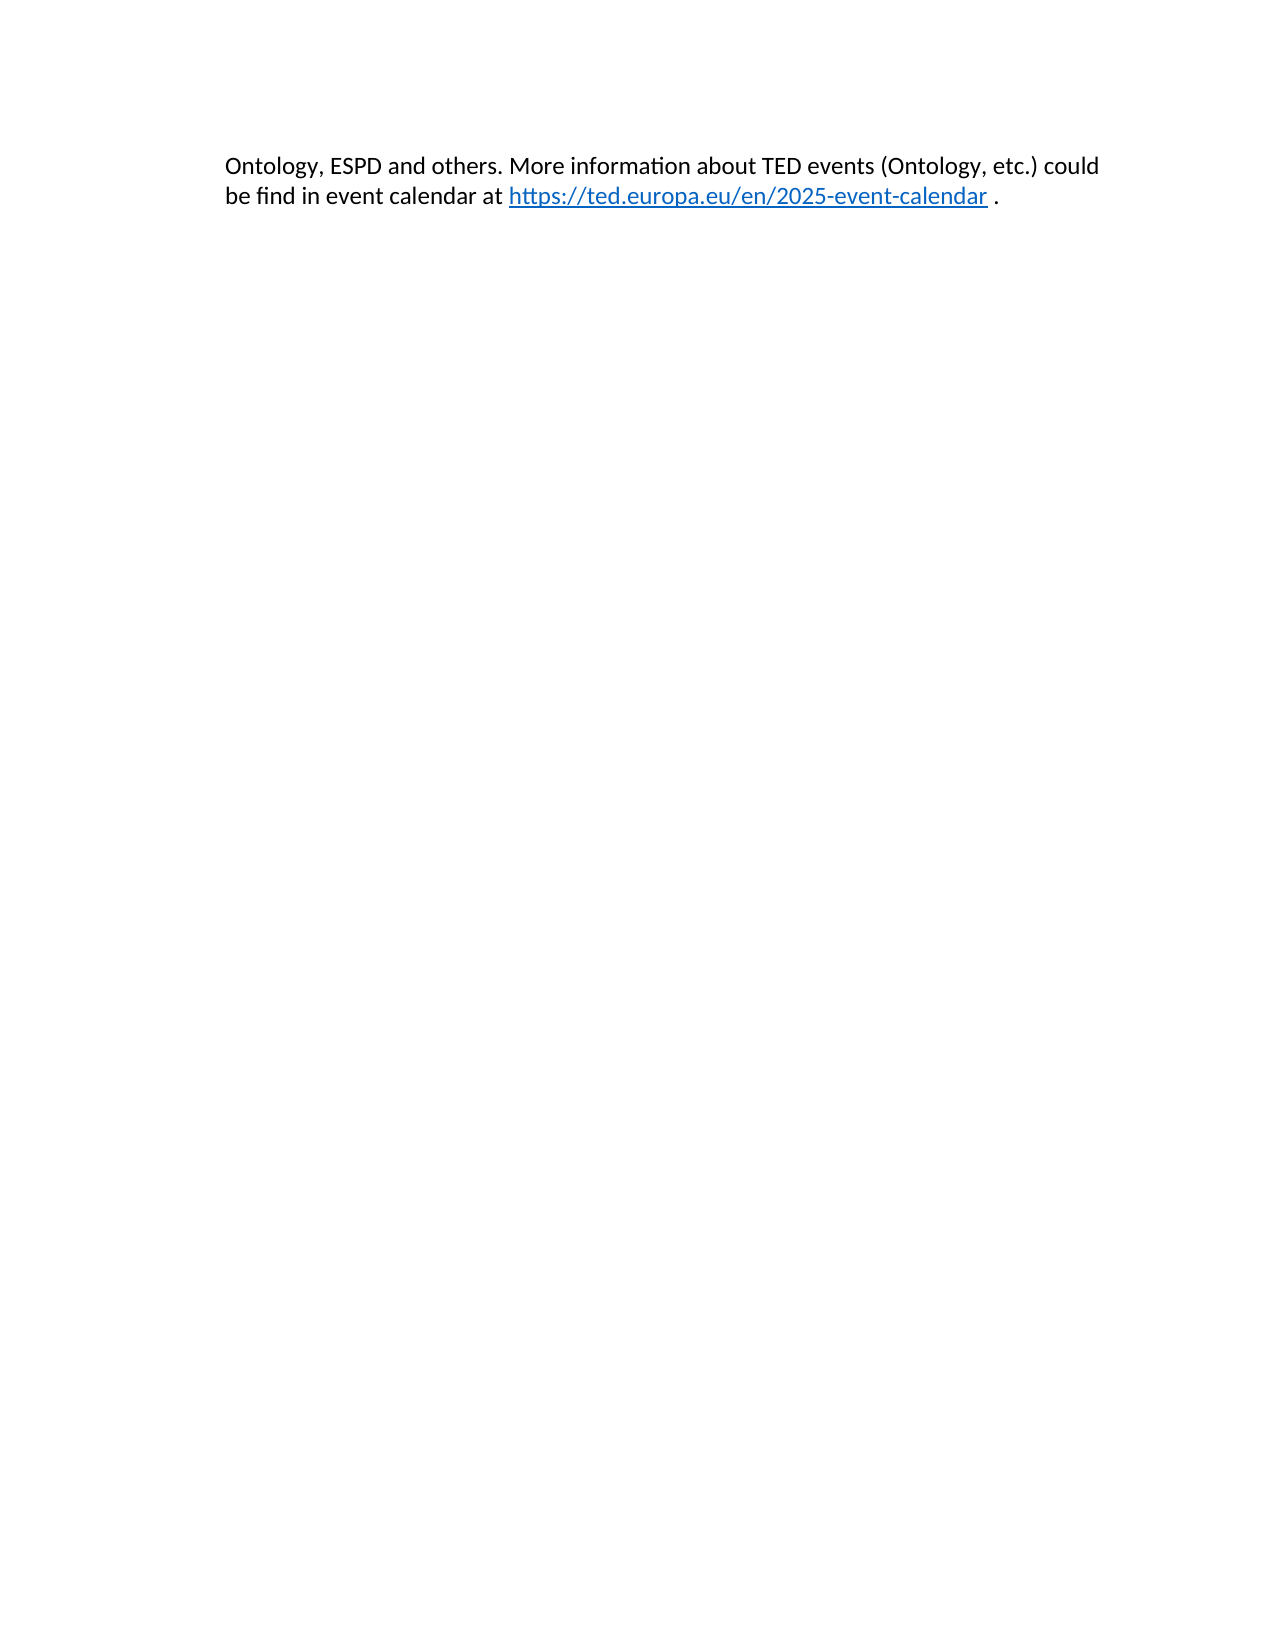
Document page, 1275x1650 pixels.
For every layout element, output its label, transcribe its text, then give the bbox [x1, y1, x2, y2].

list After this, the next OUC meeting is planned for the 2nd of October 2025. [187, 150, 1125, 181]
list The Annual Seminar is planned again as part of Tenders Electronic Daily event for 26th-27th November 2025, with other projects in the Unit: eForms, eSenders, eProcurement Ontology, ESPD and others. More information about TED events (Ontology, etc.) could be find in event calendar at https://ted.europa.eu/en/2025-event-calendar . [187, 181, 1125, 303]
